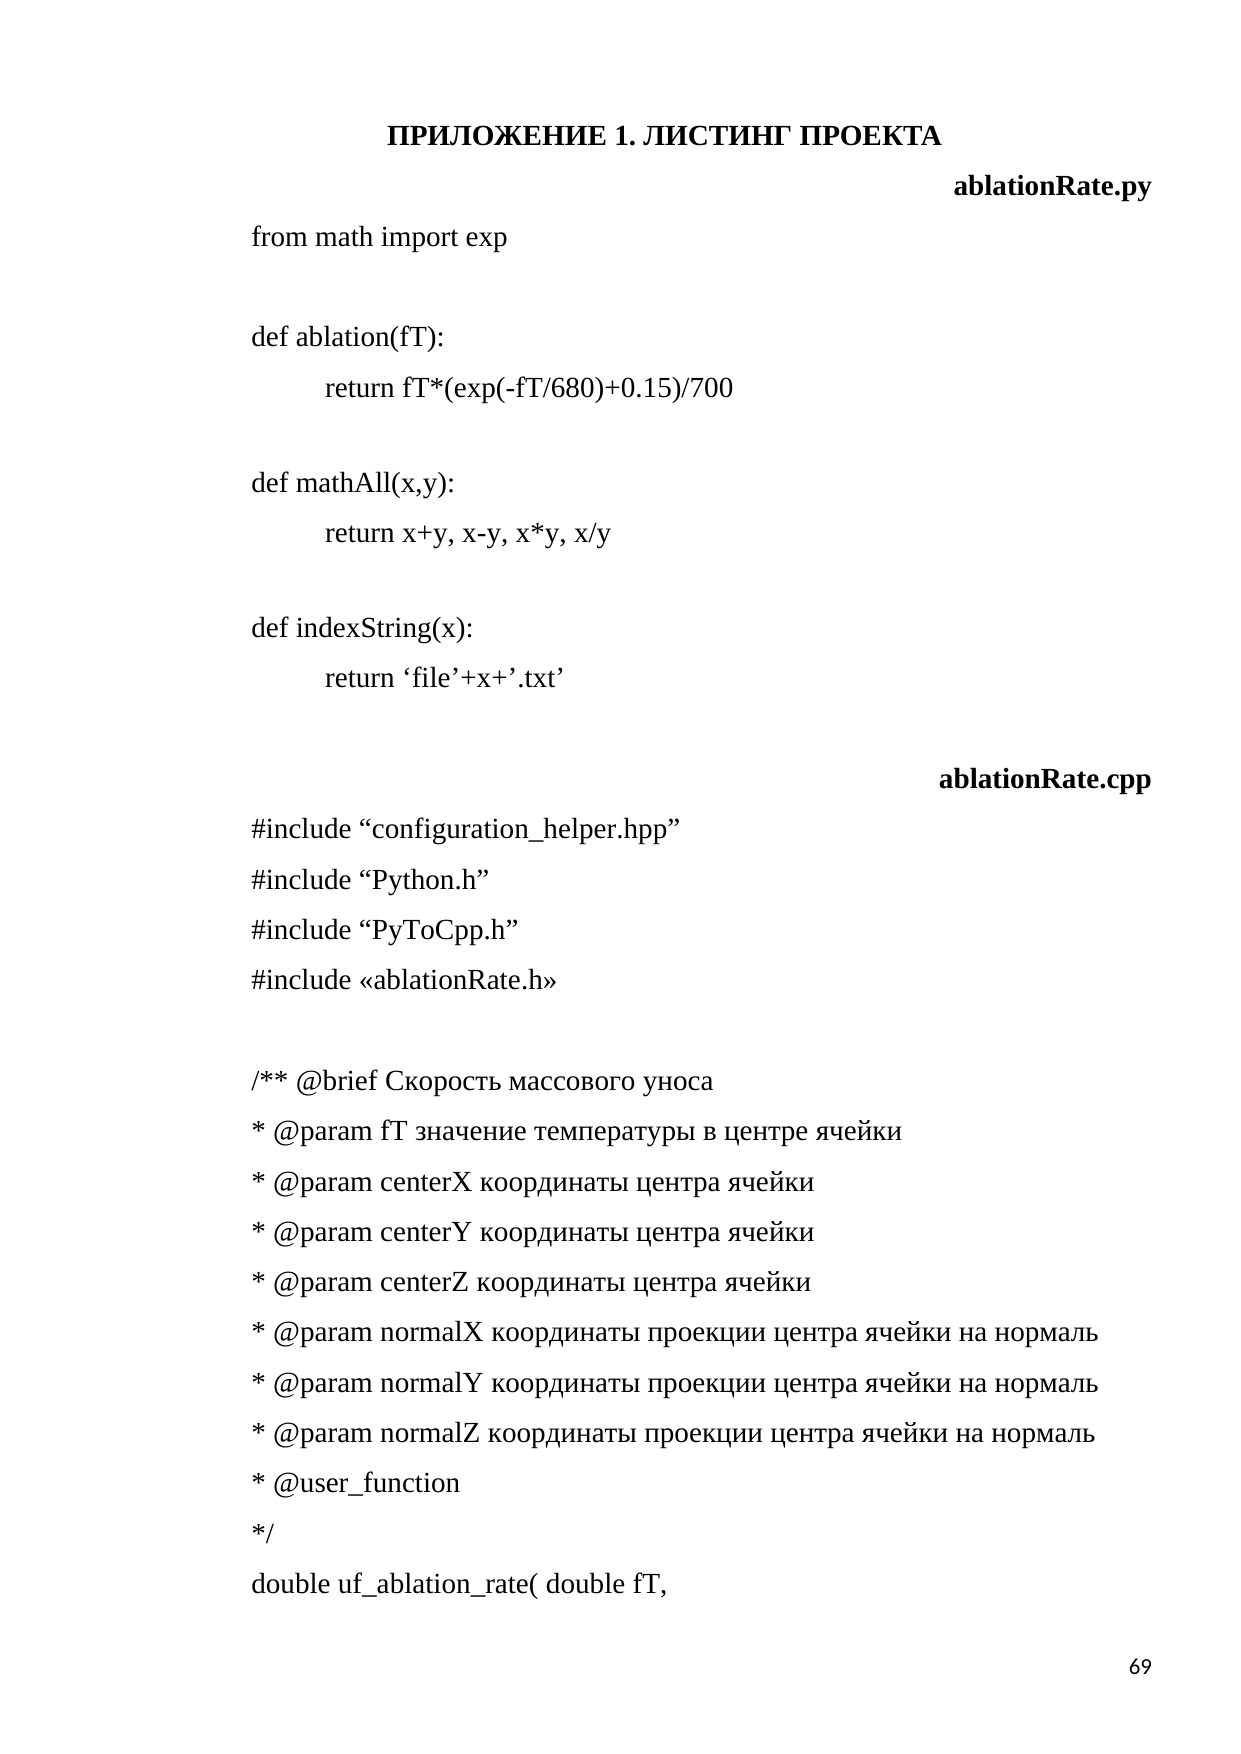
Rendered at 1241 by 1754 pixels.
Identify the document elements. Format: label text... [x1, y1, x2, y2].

text return fT*(exp(-fT/680)+0.15)/700 [177, 370, 1152, 403]
text */ [177, 1516, 1152, 1549]
text #include “Python.h” [177, 862, 1152, 895]
text def indexString(x): [177, 610, 1152, 644]
text * @param centerZ координаты центра ячейки [177, 1264, 1152, 1298]
text def mathAll(x,y): [177, 465, 1152, 498]
text * @user_function [177, 1466, 1152, 1499]
text return x+y, x-y, x*y, x/y [177, 515, 1152, 549]
text * @param normalZ координаты проекции центра ячейки на нормаль [177, 1415, 1152, 1449]
text #include “PyToCpp.h” [177, 912, 1152, 946]
text /** @brief Скорость массового уноса [177, 1063, 1152, 1097]
text double uf_ablation_rate( double fT, [177, 1566, 1152, 1600]
text ПРИЛОЖЕНИЕ 1. ЛИСТИНГ ПРОЕКТА [177, 118, 1152, 152]
text * @param fT значение температуры в центре ячейки [177, 1113, 1152, 1147]
text * @param centerX координаты центра ячейки [177, 1164, 1152, 1197]
text #include «ablationRate.h» [177, 962, 1152, 996]
text * @param normalX координаты проекции центра ячейки на нормаль [177, 1314, 1152, 1348]
text return ‘file’+x+’.txt’ [177, 661, 1152, 694]
text ablationRate.cpp [177, 761, 1152, 795]
text * @param normalY координаты проекции центра ячейки на нормаль [177, 1365, 1152, 1398]
text ablationRate.py [177, 168, 1152, 202]
text def ablation(fT): [177, 319, 1152, 353]
text from math import exp [177, 219, 1152, 252]
text #include “configuration_helper.hpp” [177, 811, 1152, 845]
text * @param centerY координаты центра ячейки [177, 1214, 1152, 1247]
